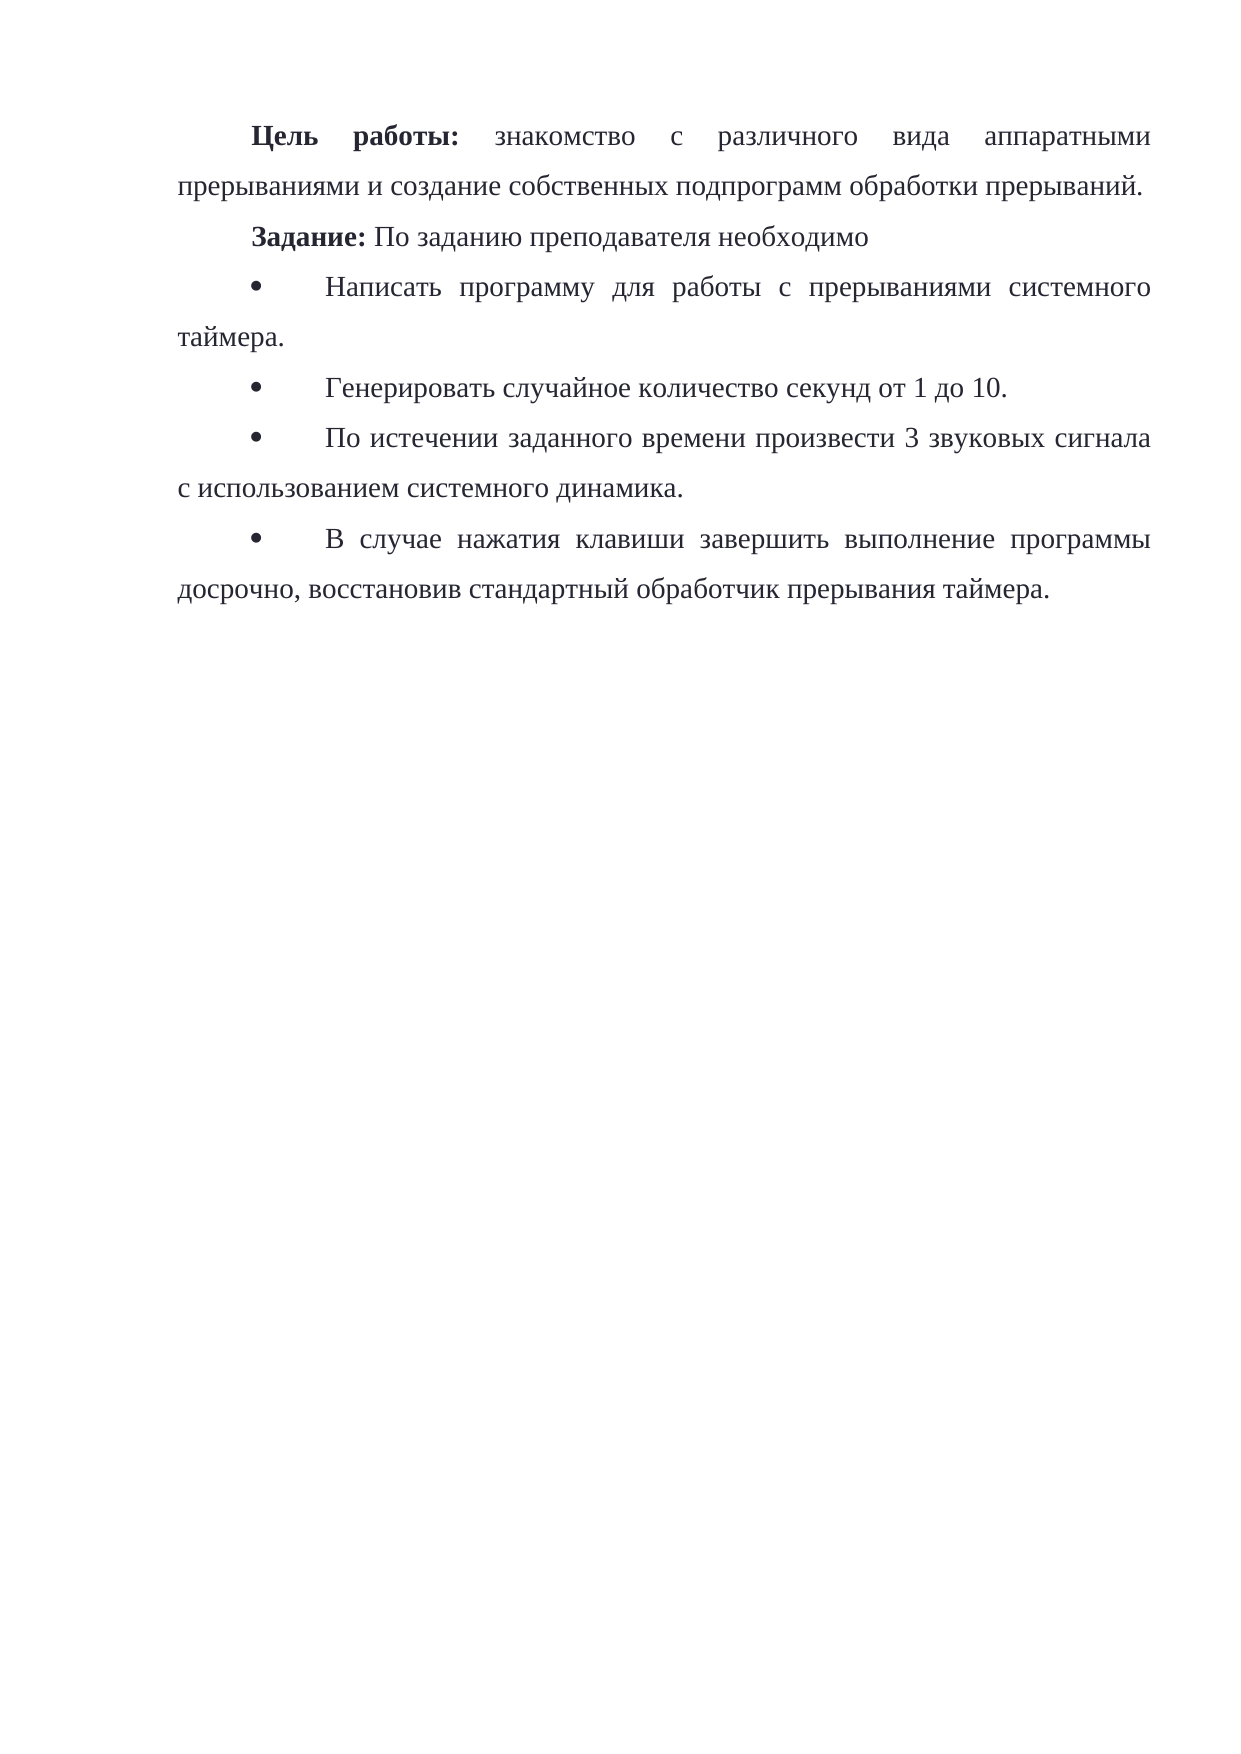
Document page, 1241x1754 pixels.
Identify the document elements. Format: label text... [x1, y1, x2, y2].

text Задание: По заданию преподавателя необходимо [177, 219, 1152, 252]
list По истечении заданного времени произвести 3 звуковых сигнала с использованием системного динамика. [177, 420, 1152, 504]
text Цель работы: знакомство с различного вида аппаратными прерываниями и создание собственных подпрограмм обработки прерываний. [177, 118, 1152, 202]
list В случае нажатия клавиши завершить выполнение программы досрочно, восстановив стандартный обработчик прерывания таймера. [177, 521, 1152, 605]
list Генерировать случайное количество секунд от 1 до 10. [177, 370, 1152, 403]
list Написать программу для работы с прерываниями системного таймера. [177, 269, 1152, 353]
